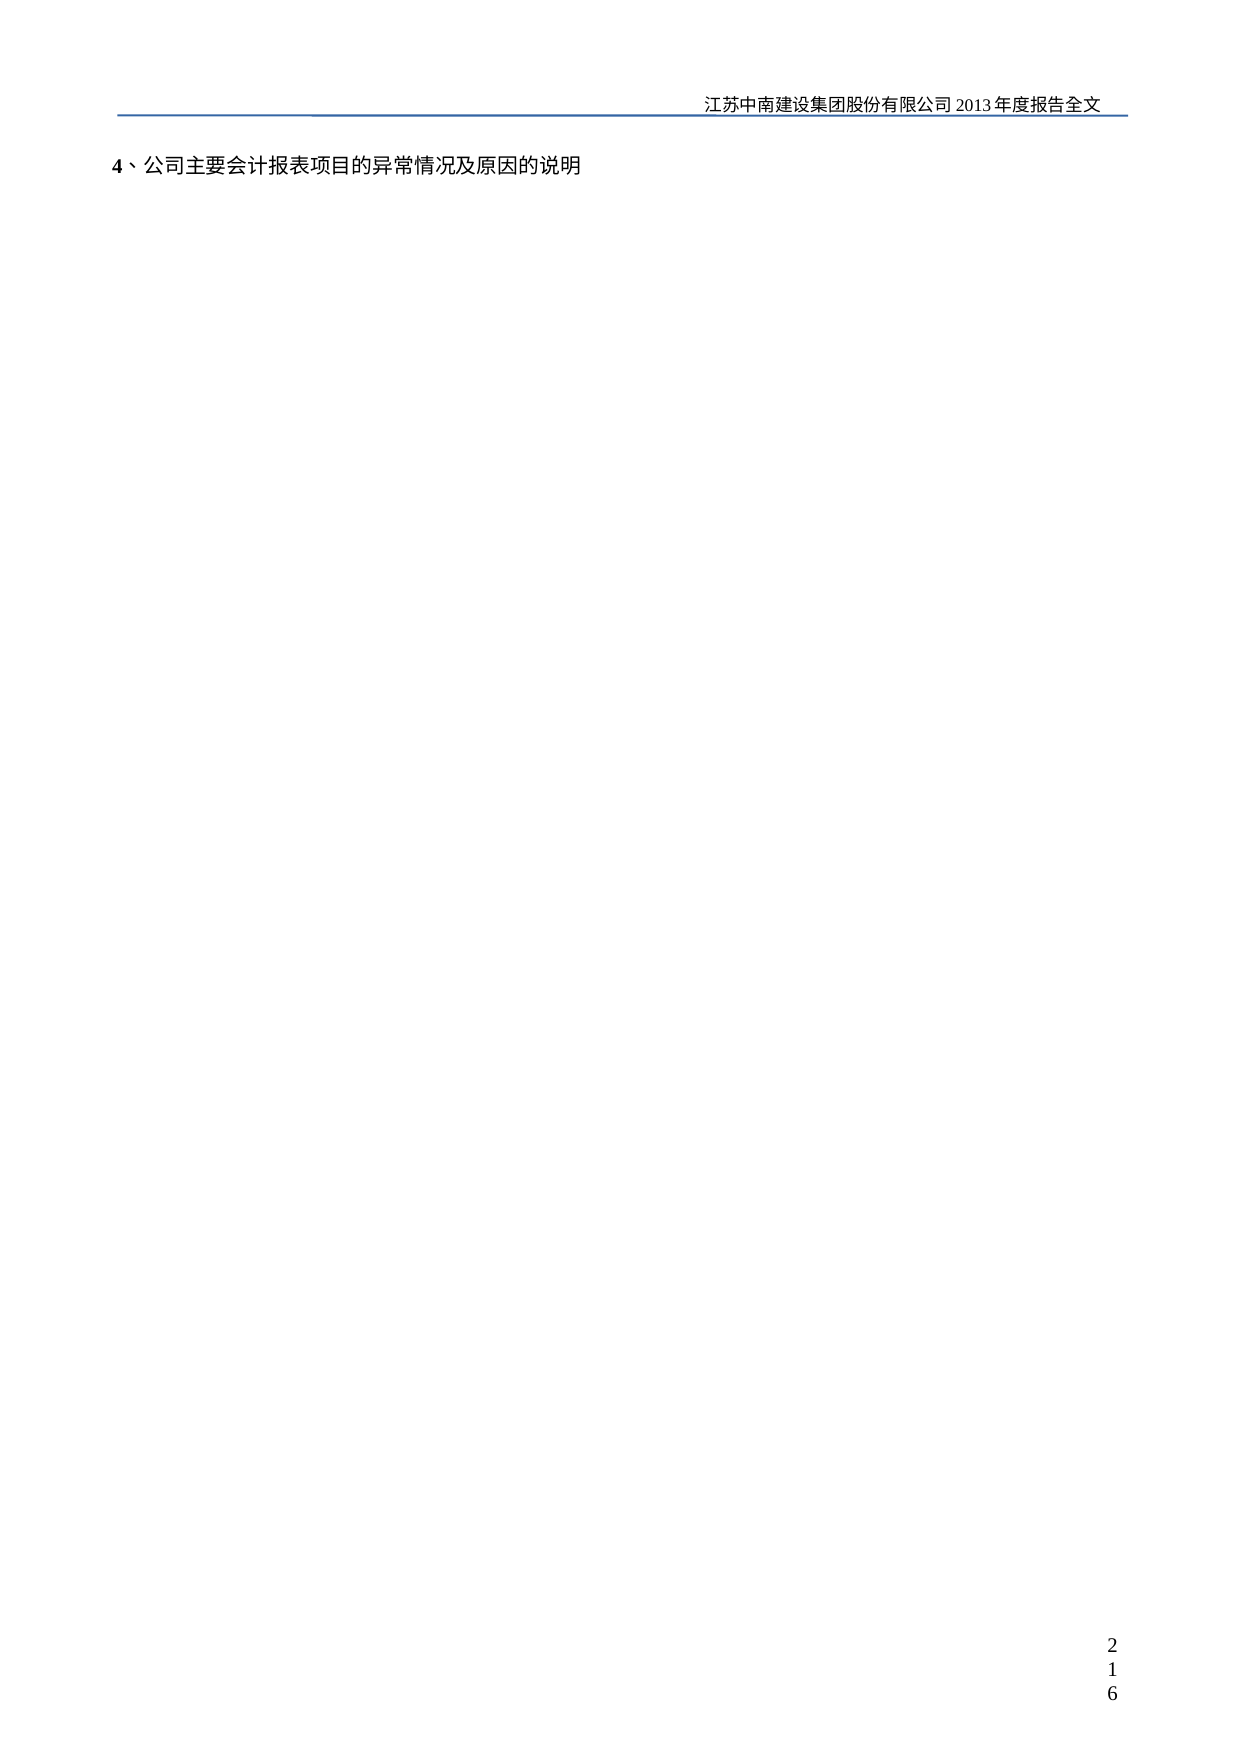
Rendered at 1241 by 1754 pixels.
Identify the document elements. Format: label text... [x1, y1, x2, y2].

text 4、公司主要会计报表项目的异常情况及原因的说明 [112, 152, 1121, 180]
